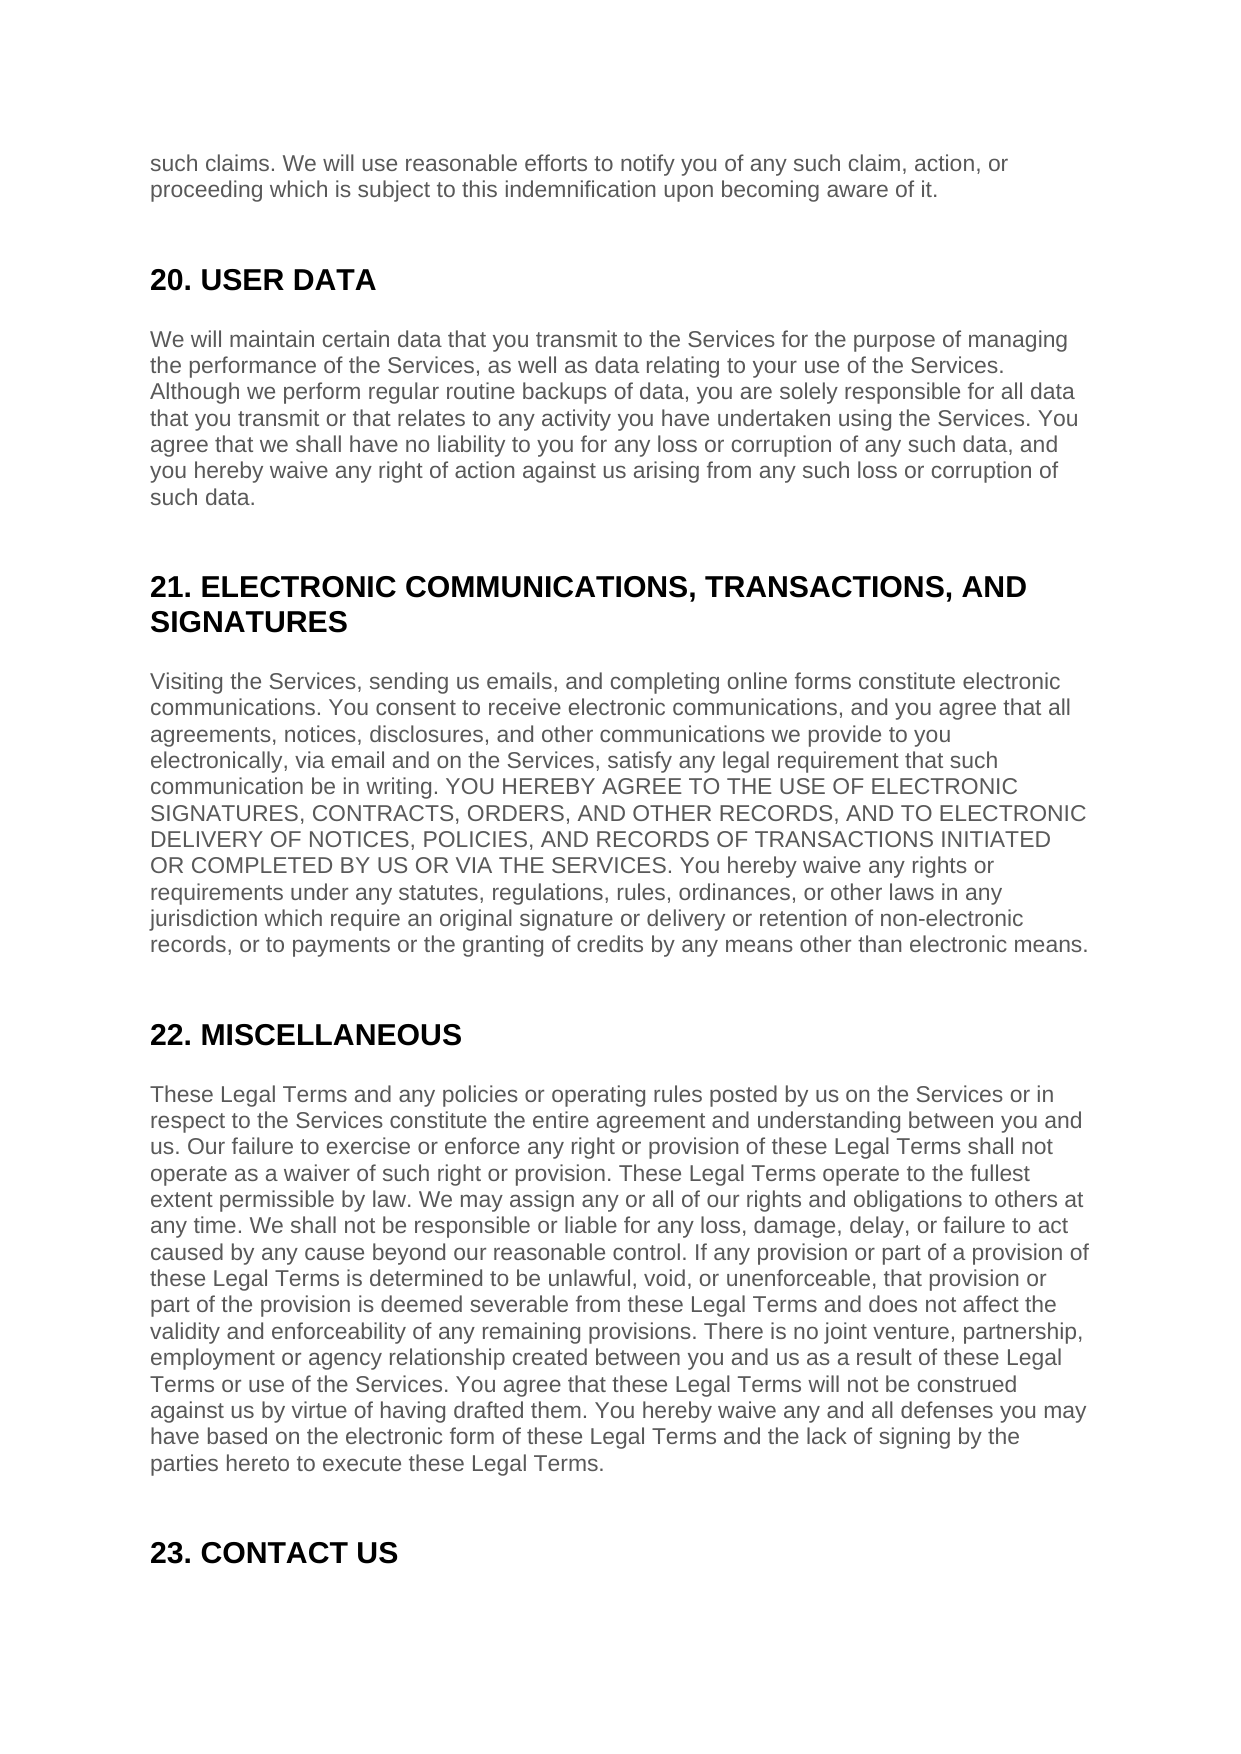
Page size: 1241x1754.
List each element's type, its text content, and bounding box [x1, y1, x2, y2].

text 20. USER DATA [150, 262, 1090, 296]
text 22. MISCELLANEOUS [150, 1017, 1090, 1051]
text Visiting the Services, sending us emails, and completing online forms constitute electronic communications. You consent to receive electronic communications, and you agree that all agreements, notices, disclosures, and other communications we provide to you electronically, via email and on the Services, satisfy any legal requirement that such communication be in writing. YOU HEREBY AGREE TO THE USE OF ELECTRONIC SIGNATURES, CONTRACTS, ORDERS, AND OTHER RECORDS, AND TO ELECTRONIC DELIVERY OF NOTICES, POLICIES, AND RECORDS OF TRANSACTIONS INITIATED OR COMPLETED BY US OR VIA THE SERVICES. You hereby waive any rights or requirements under any statutes, regulations, rules, ordinances, or other laws in any jurisdiction which require an original signature or delivery or retention of non-electronic records, or to payments or the granting of credits by any means other than electronic means. [150, 668, 1090, 958]
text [150, 150, 1090, 203]
text These Legal Terms and any policies or operating rules posted by us on the Services or in respect to the Services constitute the entire agreement and understanding between you and us. Our failure to exercise or enforce any right or provision of these Legal Terms shall not operate as a waiver of such right or provision. These Legal Terms operate to the fullest extent permissible by law. We may assign any or all of our rights and obligations to others at any time. We shall not be responsible or liable for any loss, damage, delay, or failure to act caused by any cause beyond our reasonable control. If any provision or part of a provision of these Legal Terms is determined to be unlawful, void, or unenforceable, that provision or part of the provision is deemed severable from these Legal Terms and does not affect the validity and enforceability of any remaining provisions. There is no joint venture, partnership, employment or agency relationship created between you and us as a result of these Legal Terms or use of the Services. You agree that these Legal Terms will not be construed against us by virtue of having drafted them. You hereby waive any and all defenses you may have based on the electronic form of these Legal Terms and the lack of signing by the parties hereto to execute these Legal Terms. [150, 1081, 1090, 1476]
text We will maintain certain data that you transmit to the Services for the purpose of managing the performance of the Services, as well as data relating to your use of the Services. Although we perform regular routine backups of data, you are solely responsible for all data that you transmit or that relates to any activity you have undertaken using the Services. You agree that we shall have no liability to you for any loss or corruption of any such data, and you hereby waive any right of action against us arising from any such loss or corruption of such data. [150, 326, 1090, 510]
text 23. CONTACT US [150, 1535, 1090, 1570]
text 21. ELECTRONIC COMMUNICATIONS, TRANSACTIONS, AND SIGNATURES [150, 569, 1090, 639]
